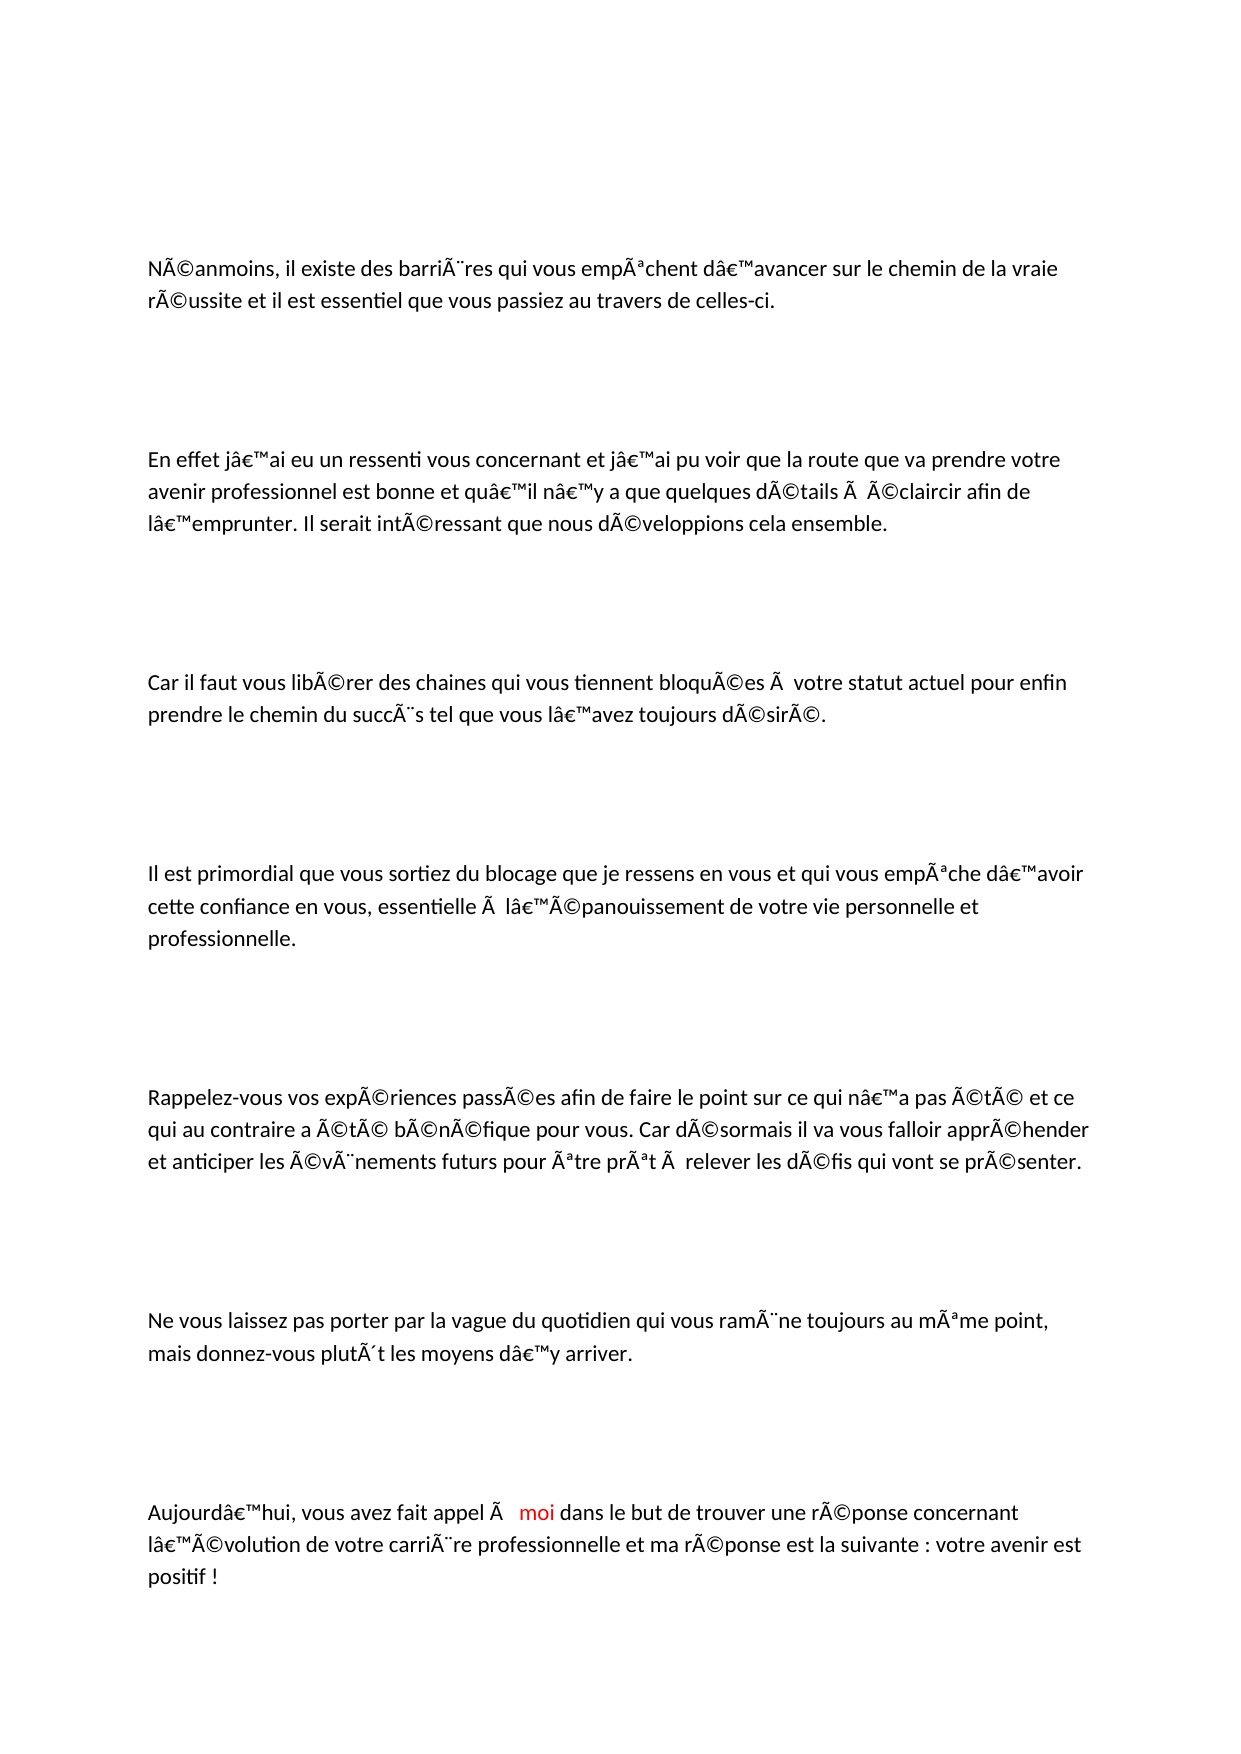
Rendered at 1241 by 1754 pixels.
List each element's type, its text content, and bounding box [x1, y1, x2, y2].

text Il est primordial que vous sortiez du blocage que je ressens en vous et qui vous empÃªche dâ€™avoir cette confiance en vous, essentielle Ã lâ€™Ã©panouissement de votre vie personnelle et professionnelle. [148, 859, 1093, 952]
text En effet jâ€™ai eu un ressenti vous concernant et jâ€™ai pu voir que la route que va prendre votre avenir professionnel est bonne et quâ€™il nâ€™y a que quelques dÃ©tails Ã Ã©claircir afin de lâ€™emprunter. Il serait intÃ©ressant que nous dÃ©veloppions cela ensemble. [148, 445, 1093, 537]
text Rappelez-vous vos expÃ©riences passÃ©es afin de faire le point sur ce qui nâ€™a pas Ã©tÃ© et ce qui au contraire a Ã©tÃ© bÃ©nÃ©fique pour vous. Car dÃ©sormais il va vous falloir apprÃ©hender et anticiper les Ã©vÃ¨nements futurs pour Ãªtre prÃªt Ã relever les dÃ©fis qui vont se prÃ©senter. [148, 1083, 1093, 1175]
text Car il faut vous libÃ©rer des chaines qui vous tiennent bloquÃ©es Ã votre statut actuel pour enfin prendre le chemin du succÃ¨s tel que vous lâ€™avez toujours dÃ©sirÃ©. [148, 668, 1093, 728]
text Ne vous laissez pas porter par la vague du quotidien qui vous ramÃ¨ne toujours au mÃªme point, mais donnez-vous plutÃ´t les moyens dâ€™y arriver. [148, 1306, 1093, 1367]
text NÃ©anmoins, il existe des barriÃ¨res qui vous empÃªchent dâ€™avancer sur le chemin de la vraie rÃ©ussite et il est essentiel que vous passiez au travers de celles-ci. [148, 254, 1093, 314]
text Aujourdâ€™hui, vous avez fait appel Ã moi dans le but de trouver une rÃ©ponse concernant lâ€™Ã©volution de votre carriÃ¨re professionnelle et ma rÃ©ponse est la suivante : votre avenir est positif ! [148, 1498, 1093, 1590]
